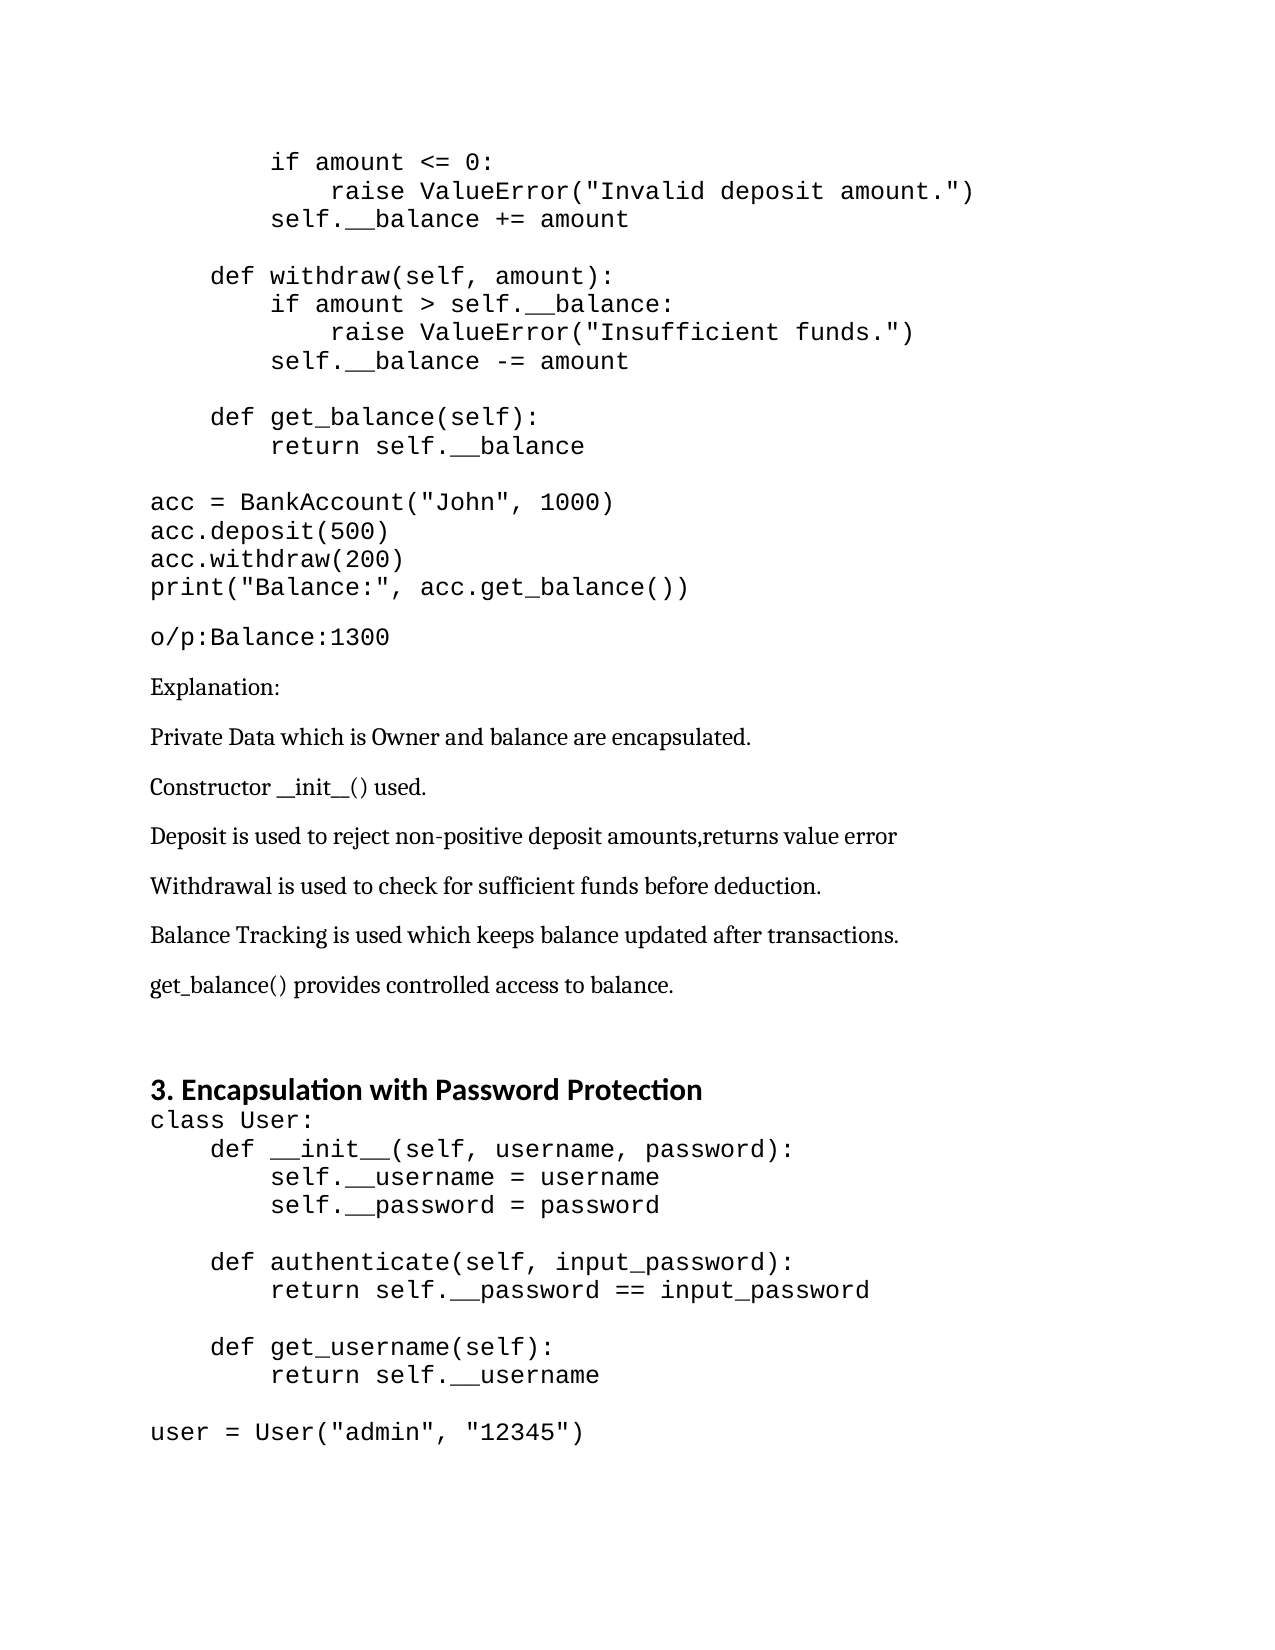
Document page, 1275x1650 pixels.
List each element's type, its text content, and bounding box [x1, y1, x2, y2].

text Balance Tracking is used which keeps balance updated after transactions. [150, 921, 1125, 950]
text Deposit is used to reject non-positive deposit amounts,returns value error [150, 822, 1125, 851]
text 3. Encapsulation with Password Protection [150, 1070, 1125, 1108]
text get_balance() provides controlled access to balance. [150, 971, 1125, 999]
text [150, 1108, 1125, 1448]
text o/p:Balance:1300 [150, 624, 1125, 652]
text Private Data which is Owner and balance are encapsulated. [150, 723, 1125, 752]
text Withdrawal is used to check for sufficient funds before deduction. [150, 872, 1125, 900]
text Constructor __init__() used. [150, 772, 1125, 801]
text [150, 150, 1125, 603]
text Explanation: [150, 673, 1125, 702]
